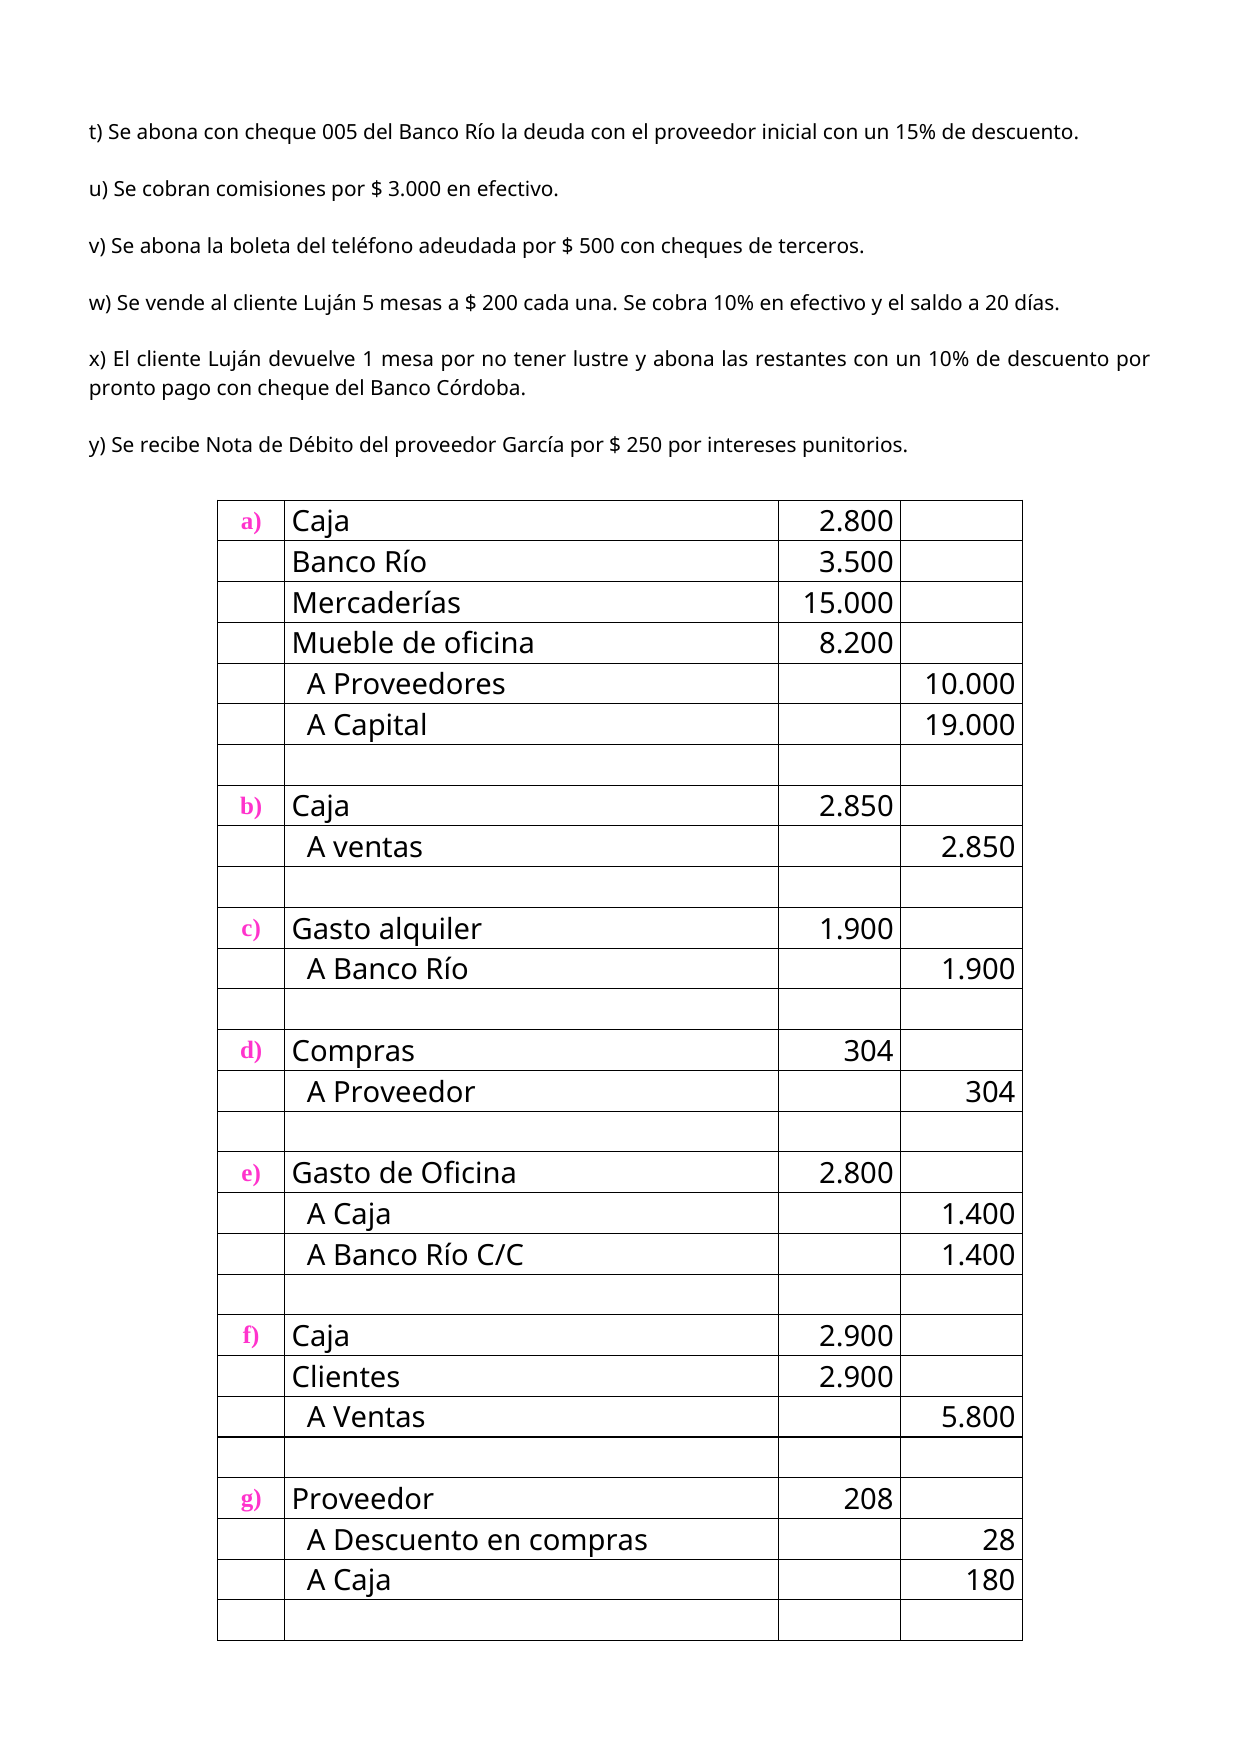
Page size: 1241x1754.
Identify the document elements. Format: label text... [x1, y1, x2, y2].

table_cell [779, 1438, 900, 1477]
table_cell [218, 867, 284, 907]
table_cell [779, 1071, 900, 1111]
table_cell [218, 704, 284, 744]
table_cell [901, 1600, 1022, 1640]
table_cell 10.000 [901, 664, 1022, 703]
table_cell [218, 1600, 284, 1640]
text w) Se vende al cliente Luján 5 mesas a $ 200 cada una. Se cobra 10% en efectivo y el saldo a 20 días. [89, 288, 1152, 316]
table_cell [901, 1112, 1022, 1151]
table_cell [285, 745, 778, 785]
table_cell Clientes [285, 1356, 778, 1396]
table_cell 15.000 [779, 582, 900, 622]
table_cell [285, 989, 778, 1029]
table_cell [901, 1315, 1022, 1355]
table_cell A Ventas [285, 1397, 778, 1436]
table_cell [779, 949, 900, 988]
table_cell [901, 989, 1022, 1029]
table_cell [779, 1600, 900, 1640]
table_cell A Capital [285, 704, 778, 744]
table_cell d) [218, 1030, 284, 1070]
table_cell 2.900 [779, 1315, 900, 1355]
table_cell [901, 1275, 1022, 1314]
table_cell 2.800 [779, 1152, 900, 1192]
table_cell [218, 1234, 284, 1273]
table_cell [901, 908, 1022, 948]
table_cell 1.400 [901, 1193, 1022, 1233]
table_cell [901, 867, 1022, 907]
table_cell A Caja [285, 1193, 778, 1233]
table_cell A Caja [285, 1560, 778, 1599]
table_header a) [218, 501, 284, 540]
text t) Se abona con cheque 005 del Banco Río la deuda con el proveedor inicial con un 15% de descuento. [89, 117, 1152, 146]
table_cell [901, 541, 1022, 581]
table_cell A Proveedores [285, 664, 778, 703]
table_cell 2.900 [779, 1356, 900, 1396]
table_cell [218, 1560, 284, 1599]
table_cell [285, 1438, 778, 1477]
table_cell A Banco Río C/C [285, 1234, 778, 1273]
table_cell [779, 1234, 900, 1273]
table_cell A ventas [285, 826, 778, 866]
table_cell [779, 1519, 900, 1558]
text v) Se abona la boleta del teléfono adeudada por $ 500 con cheques de terceros. [89, 231, 1152, 259]
table_cell [218, 745, 284, 785]
table_cell [218, 664, 284, 703]
table_cell [901, 582, 1022, 622]
table_cell [779, 1275, 900, 1314]
table_cell [901, 1478, 1022, 1518]
table_cell [779, 826, 900, 866]
table_cell [779, 745, 900, 785]
table_cell [901, 786, 1022, 825]
table_cell 19.000 [901, 704, 1022, 744]
table_cell [218, 1112, 284, 1151]
table_cell Caja [285, 1315, 778, 1355]
table_cell 5.800 [901, 1397, 1022, 1436]
table_cell b) [218, 786, 284, 825]
table_cell [901, 1152, 1022, 1192]
table_cell 1.900 [779, 908, 900, 948]
table_cell g) [218, 1478, 284, 1518]
table_cell 304 [901, 1071, 1022, 1111]
table_cell [285, 1275, 778, 1314]
table_cell [779, 1560, 900, 1599]
table_cell Gasto de Oficina [285, 1152, 778, 1192]
table_cell [218, 1071, 284, 1111]
table_cell [218, 1275, 284, 1314]
table_cell e) [218, 1152, 284, 1192]
table_cell A Banco Río [285, 949, 778, 988]
table_cell [218, 541, 284, 581]
table_cell 2.850 [901, 826, 1022, 866]
table_cell [779, 664, 900, 703]
table_cell [779, 1397, 900, 1436]
table_header Caja [285, 501, 778, 540]
table_cell 304 [779, 1030, 900, 1070]
text u) Se cobran comisiones por $ 3.000 en efectivo. [89, 174, 1152, 202]
table_cell [218, 989, 284, 1029]
table_header [901, 501, 1022, 540]
table_cell [779, 704, 900, 744]
table_cell 8.200 [779, 623, 900, 662]
table_cell [218, 623, 284, 662]
table_cell [901, 1356, 1022, 1396]
table_cell [779, 867, 900, 907]
text y) Se recibe Nota de Débito del proveedor García por $ 250 por intereses punitorios. [89, 430, 1152, 458]
table_cell [218, 1397, 284, 1436]
table_cell A Descuento en compras [285, 1519, 778, 1558]
table_cell 2.850 [779, 786, 900, 825]
table_cell [218, 1356, 284, 1396]
table_cell Mercaderías [285, 582, 778, 622]
table_header 2.800 [779, 501, 900, 540]
table_cell [901, 745, 1022, 785]
table_cell Caja [285, 786, 778, 825]
table_cell 1.900 [901, 949, 1022, 988]
table_cell [285, 1600, 778, 1640]
table_cell Mueble de oficina [285, 623, 778, 662]
table_cell Gasto alquiler [285, 908, 778, 948]
table_cell [779, 989, 900, 1029]
table_cell Compras [285, 1030, 778, 1070]
text x) El cliente Luján devuelve 1 mesa por no tener lustre y abona las restantes con un 10% de descuento por pronto pago con cheque del Banco Córdoba. [89, 344, 1152, 401]
table_cell [218, 1438, 284, 1477]
table_cell 208 [779, 1478, 900, 1518]
table_cell 180 [901, 1560, 1022, 1599]
table_cell [779, 1112, 900, 1151]
table_cell 28 [901, 1519, 1022, 1558]
table_cell 3.500 [779, 541, 900, 581]
table_cell [901, 623, 1022, 662]
table_cell Proveedor [285, 1478, 778, 1518]
table_cell [285, 1112, 778, 1151]
table_cell c) [218, 908, 284, 948]
table_cell [218, 826, 284, 866]
table_cell [901, 1438, 1022, 1477]
table_cell [218, 582, 284, 622]
table_cell Banco Río [285, 541, 778, 581]
table_cell A Proveedor [285, 1071, 778, 1111]
table_cell [218, 949, 284, 988]
table_cell [218, 1193, 284, 1233]
table_cell [901, 1030, 1022, 1070]
table_cell 1.400 [901, 1234, 1022, 1273]
table_cell [779, 1193, 900, 1233]
table_cell [285, 867, 778, 907]
table_cell f) [218, 1315, 284, 1355]
table_cell [218, 1519, 284, 1558]
